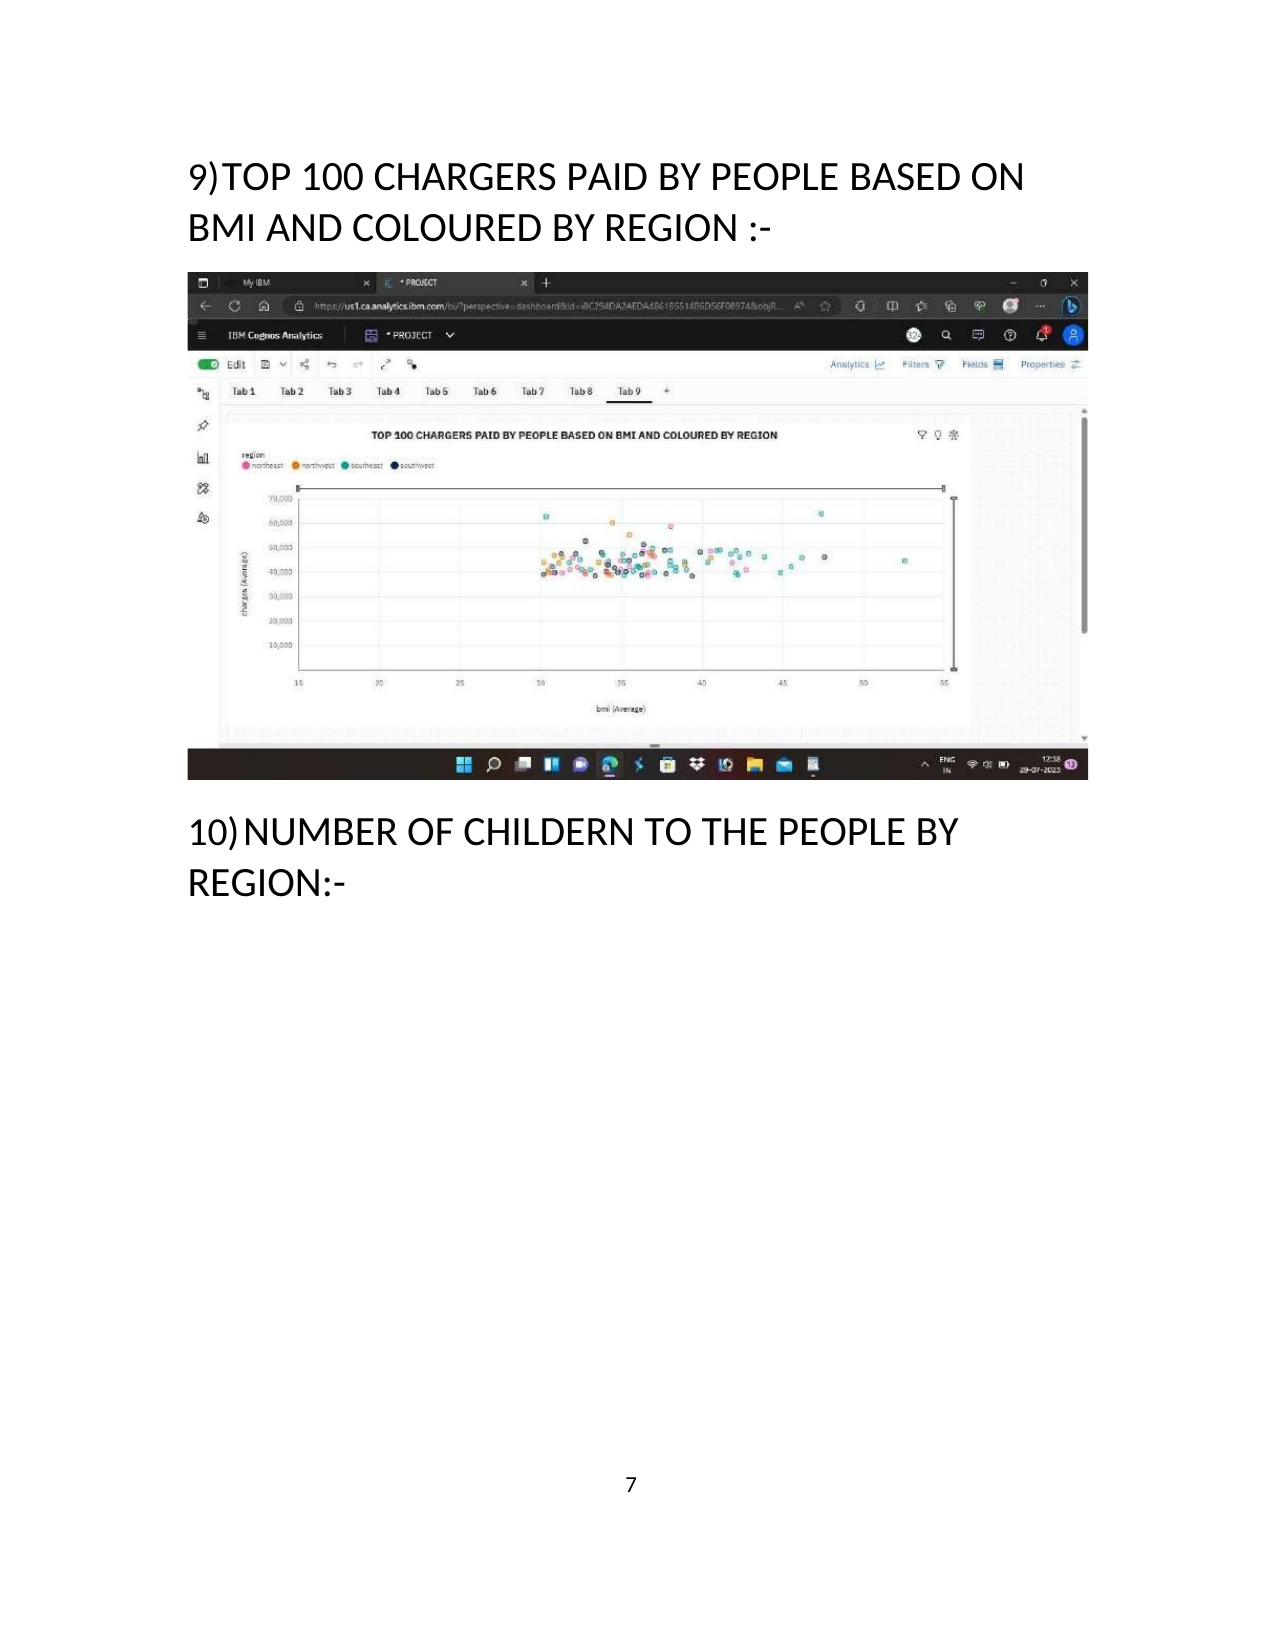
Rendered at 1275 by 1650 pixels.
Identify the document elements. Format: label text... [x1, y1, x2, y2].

list TOP 100 CHARGERS PAID BY PEOPLE BASED ON BMI AND COLOURED BY REGION :- [187, 150, 1025, 252]
list NUMBER OF CHILDERN TO THE PEOPLE BY REGION:- [187, 780, 960, 906]
picture [187, 272, 1089, 780]
